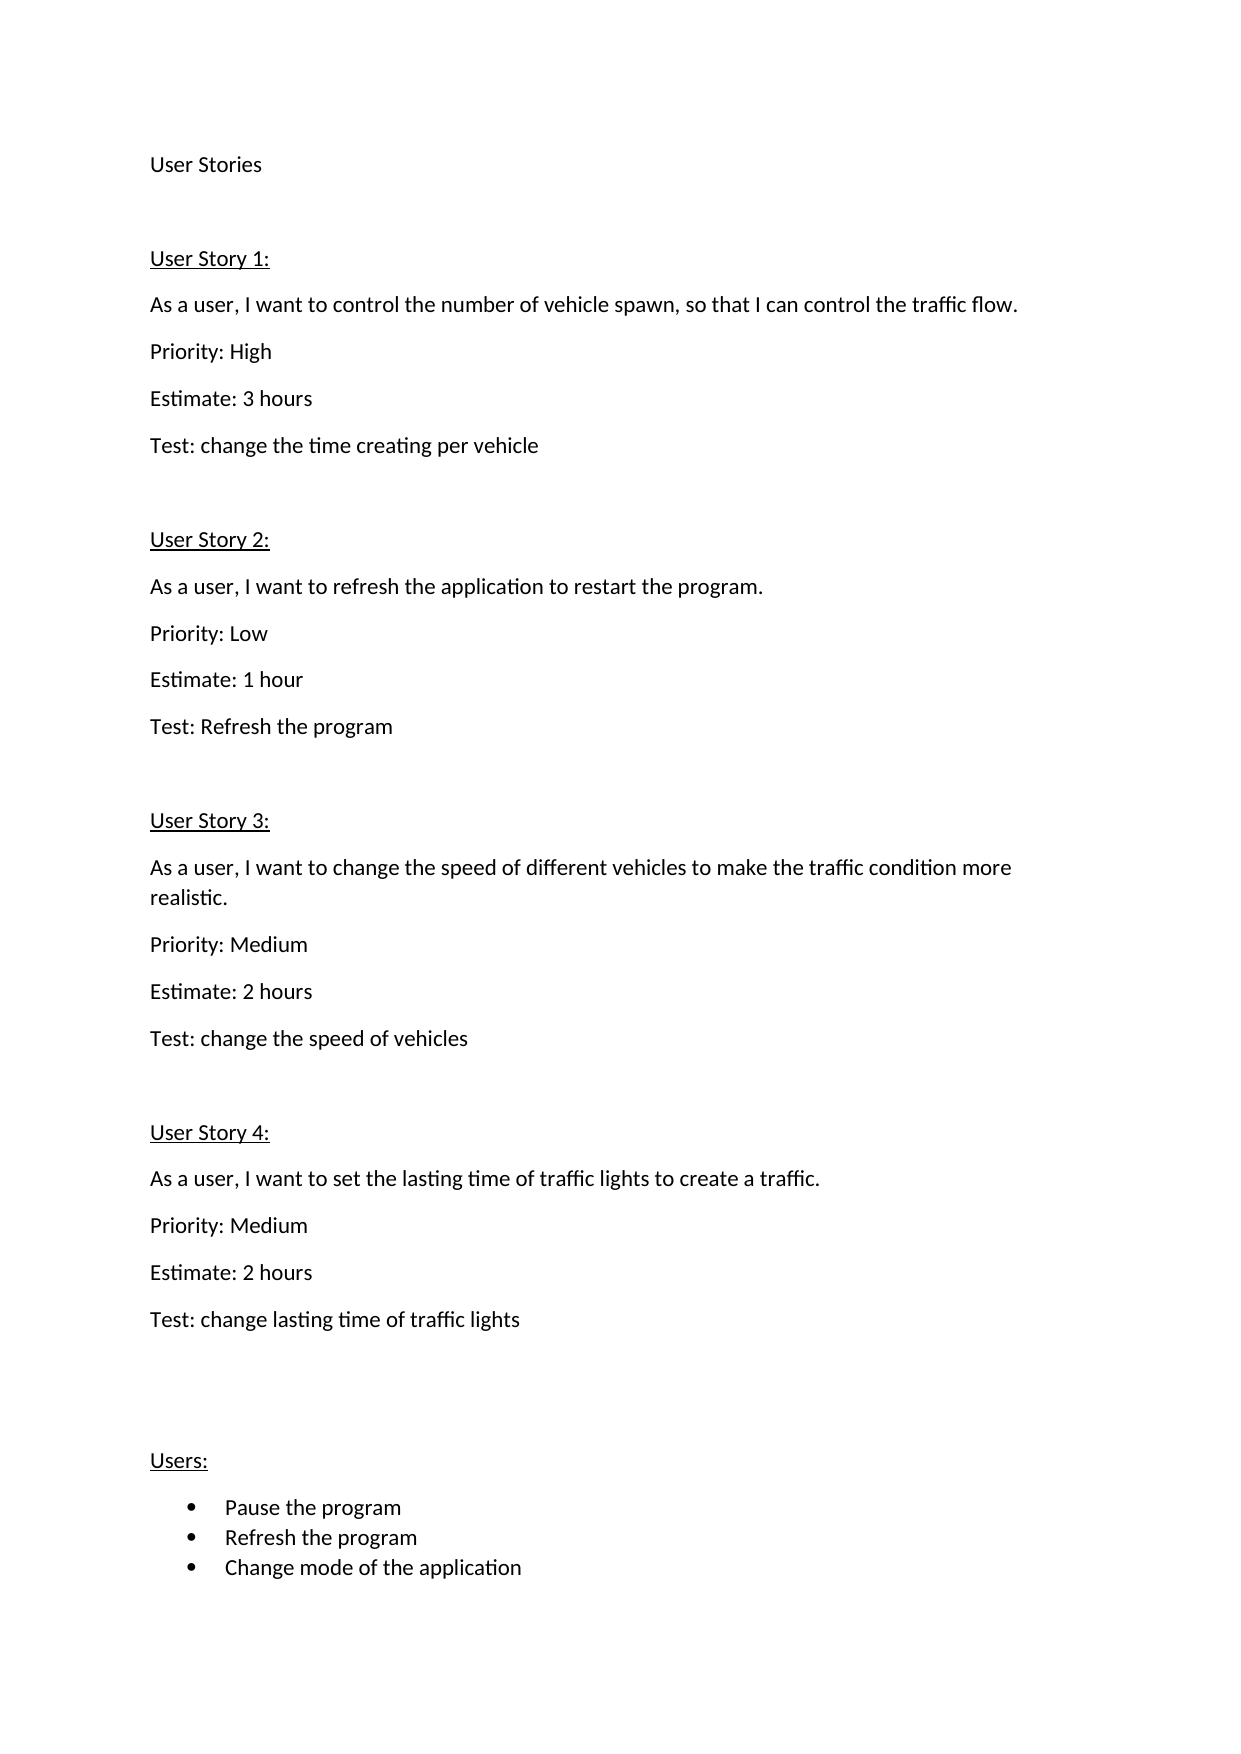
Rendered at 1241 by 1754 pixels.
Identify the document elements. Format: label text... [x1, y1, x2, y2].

text Test: change the time creating per vehicle [150, 431, 1090, 459]
list Refresh the program [187, 1523, 1090, 1551]
text Priority: Medium [150, 930, 1090, 958]
text Test: Refresh the program [150, 712, 1090, 741]
text Estimate: 3 hours [150, 384, 1090, 412]
text Priority: Low [150, 619, 1090, 647]
text Estimate: 2 hours [150, 977, 1090, 1005]
text Estimate: 1 hour [150, 666, 1090, 694]
text As a user, I want to control the number of vehicle spawn, so that I can control the traffic flow. [150, 291, 1090, 319]
text User Story 3: [150, 806, 1090, 834]
text As a user, I want to refresh the application to restart the program. [150, 572, 1090, 600]
list Pause the program [187, 1493, 1090, 1521]
text User Stories [150, 150, 1090, 178]
text Test: change lasting time of traffic lights [150, 1305, 1090, 1333]
text As a user, I want to set the lasting time of traffic lights to create a traffic. [150, 1164, 1090, 1193]
text As a user, I want to change the speed of different vehicles to make the traffic condition more realistic. [150, 853, 1090, 911]
text Test: change the speed of vehicles [150, 1024, 1090, 1052]
text User Story 2: [150, 525, 1090, 553]
text Users: [150, 1446, 1090, 1474]
list Change mode of the application [187, 1553, 1090, 1581]
text Priority: Medium [150, 1211, 1090, 1239]
text User Story 1: [150, 244, 1090, 272]
text User Story 4: [150, 1118, 1090, 1146]
text Priority: High [150, 337, 1090, 366]
text Estimate: 2 hours [150, 1258, 1090, 1286]
